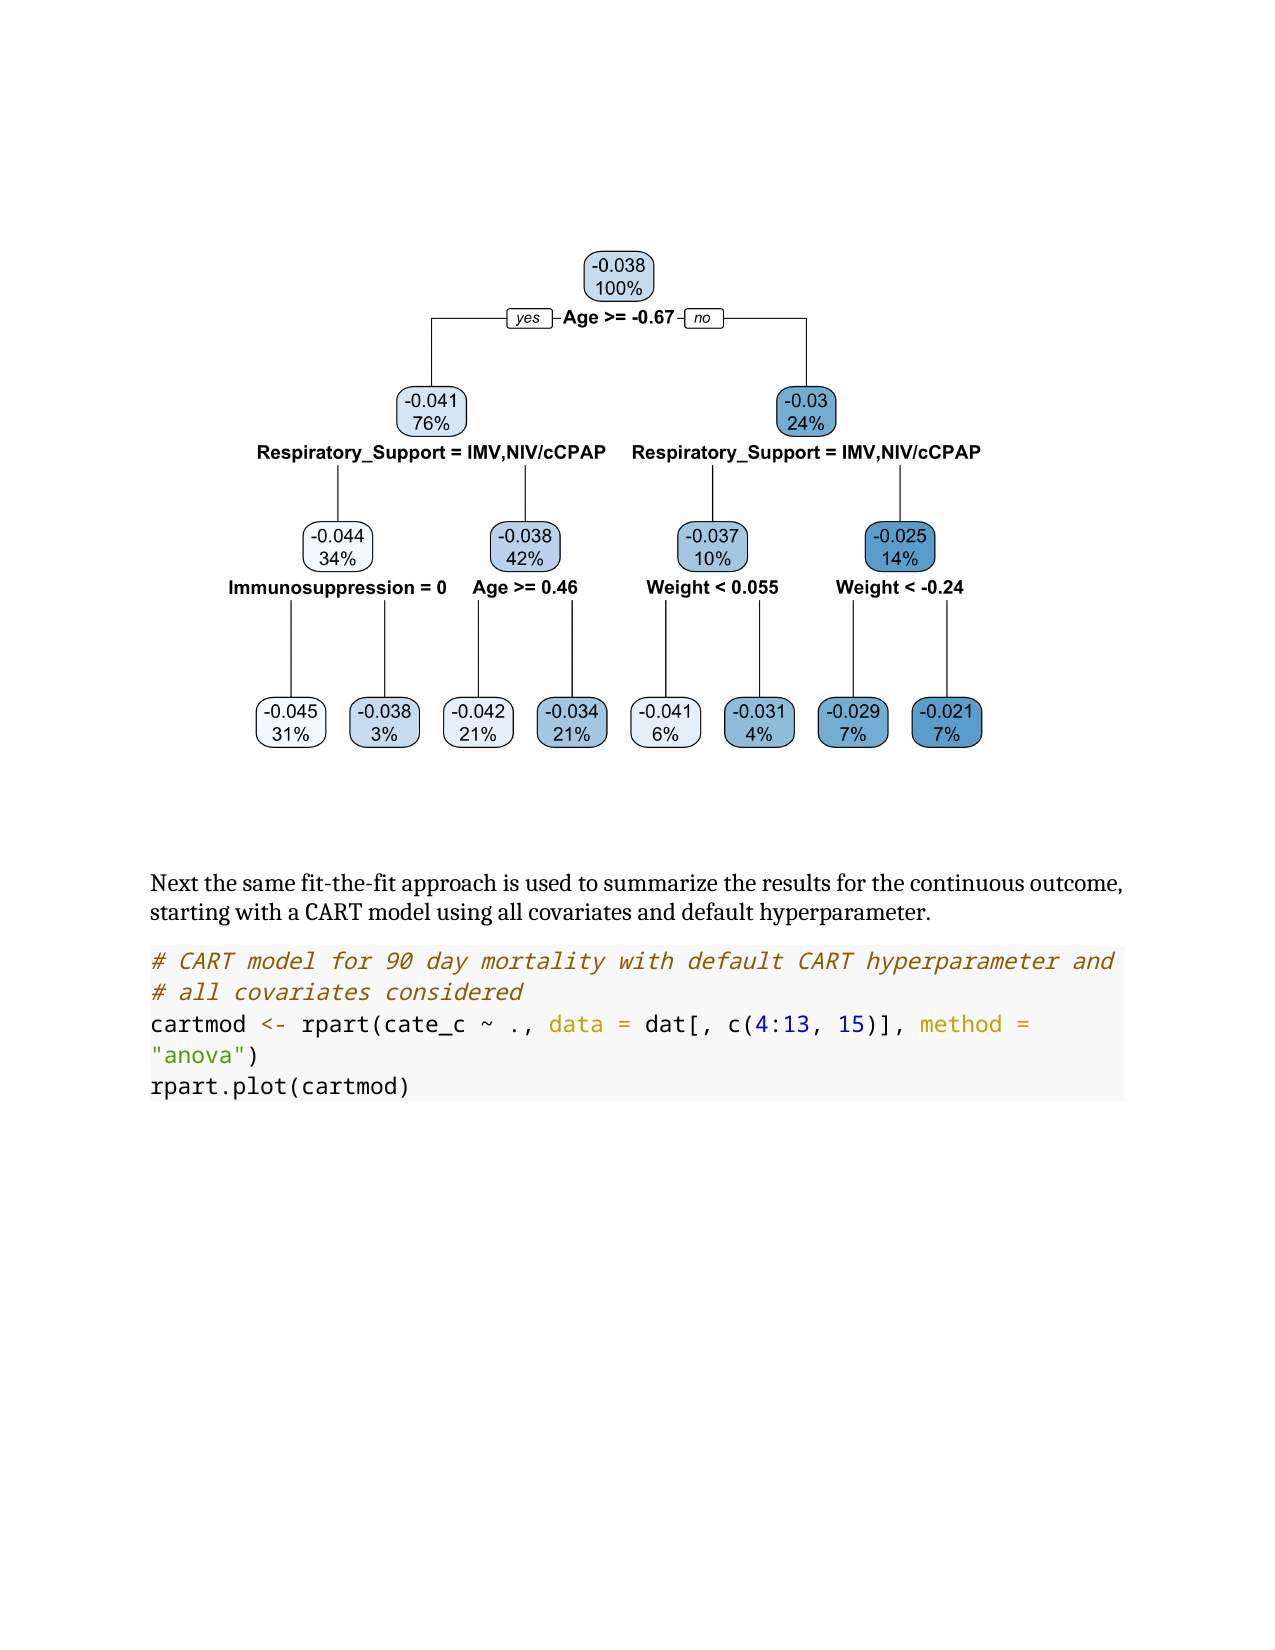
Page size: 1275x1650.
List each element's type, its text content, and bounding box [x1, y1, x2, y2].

picture [168, 150, 1044, 850]
text # CART model for 90 day mortality with default CART hyperparameter and # all covariates considered cartmod <- rpart(cate_c ~ ., data = dat[, c(4:13, 15)], method = "anova") rpart.plot(cartmod) [150, 945, 1125, 1101]
text Next the same fit-the-fit approach is used to summarize the results for the continuous outcome, starting with a CART model using all covariates and default hyperparameter. [150, 869, 1125, 926]
